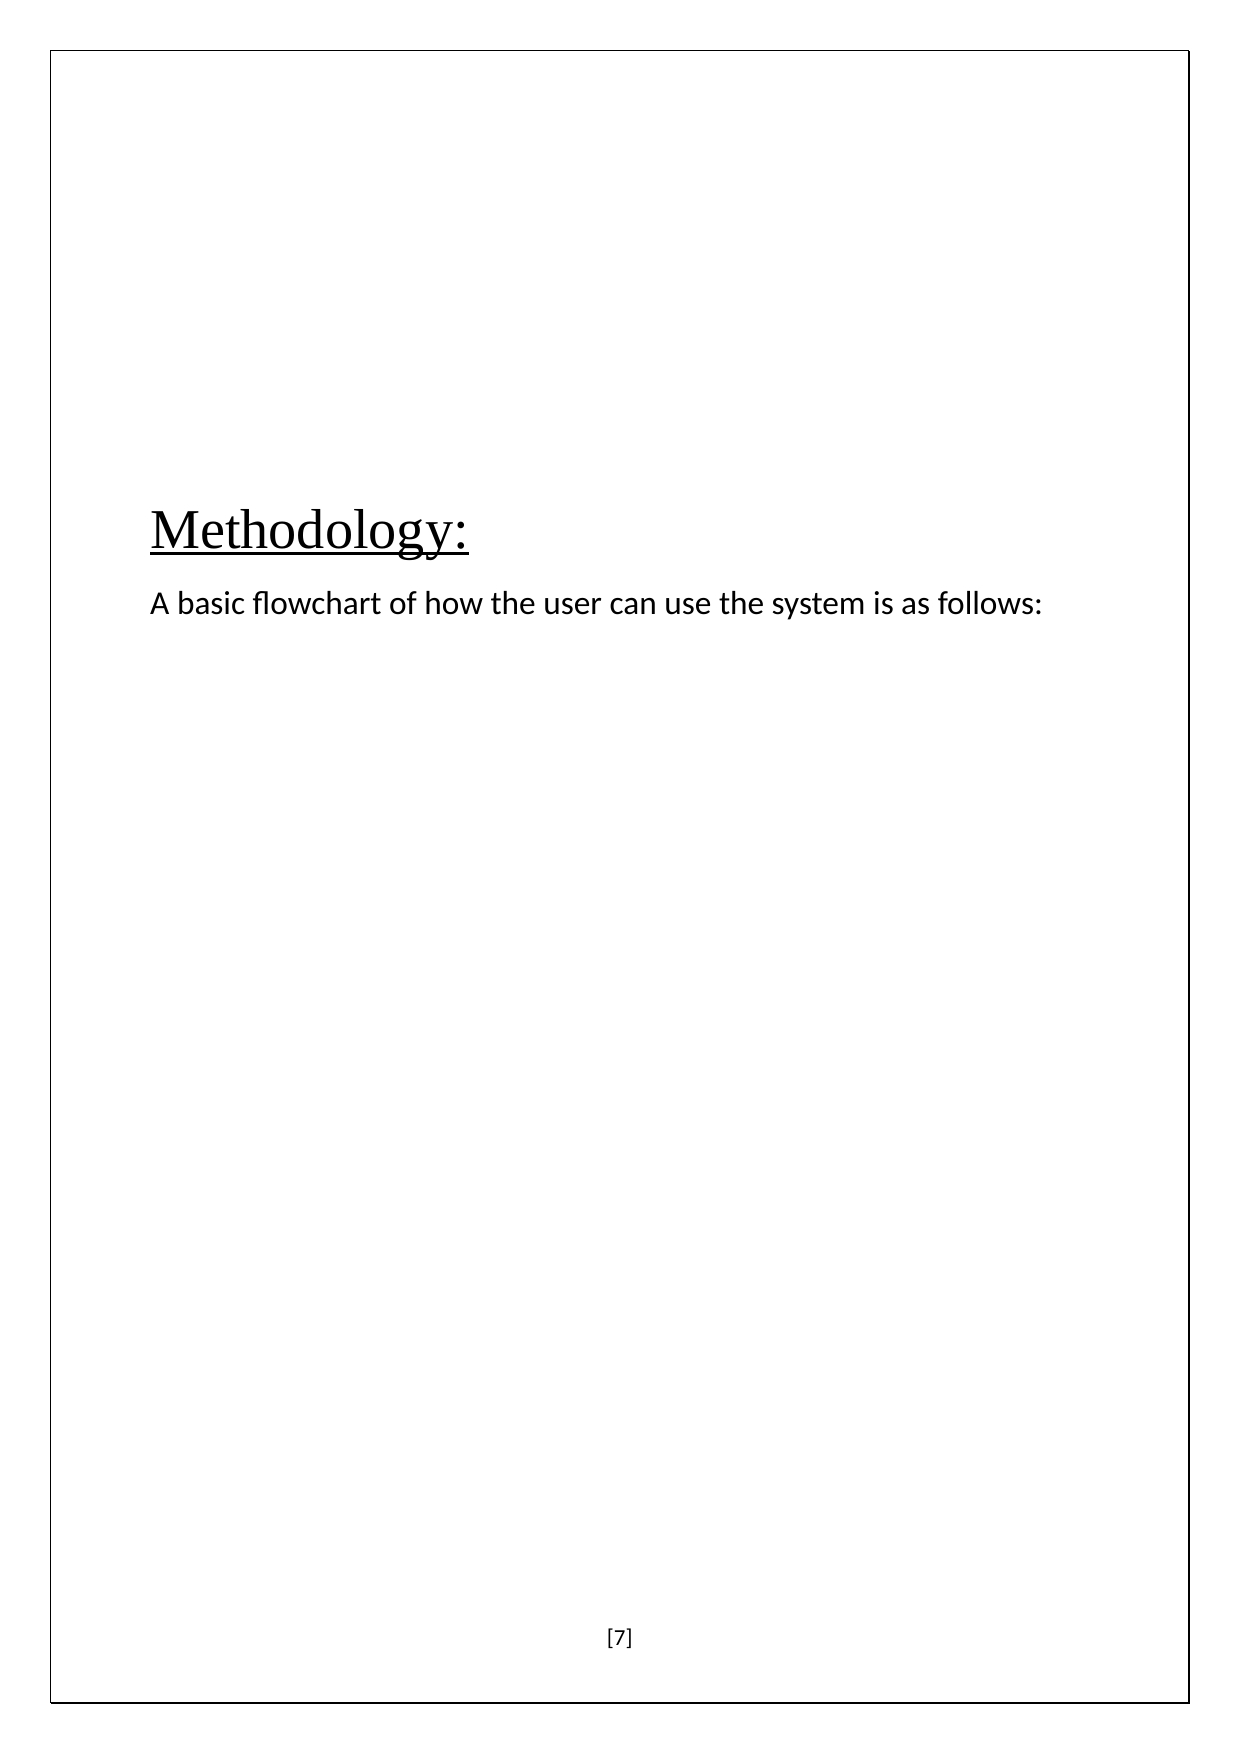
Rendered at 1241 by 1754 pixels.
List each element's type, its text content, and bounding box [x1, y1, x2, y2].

text A basic flowchart of how the user can use the system is as follows: [150, 582, 1089, 623]
text Methodology: [150, 496, 1089, 561]
